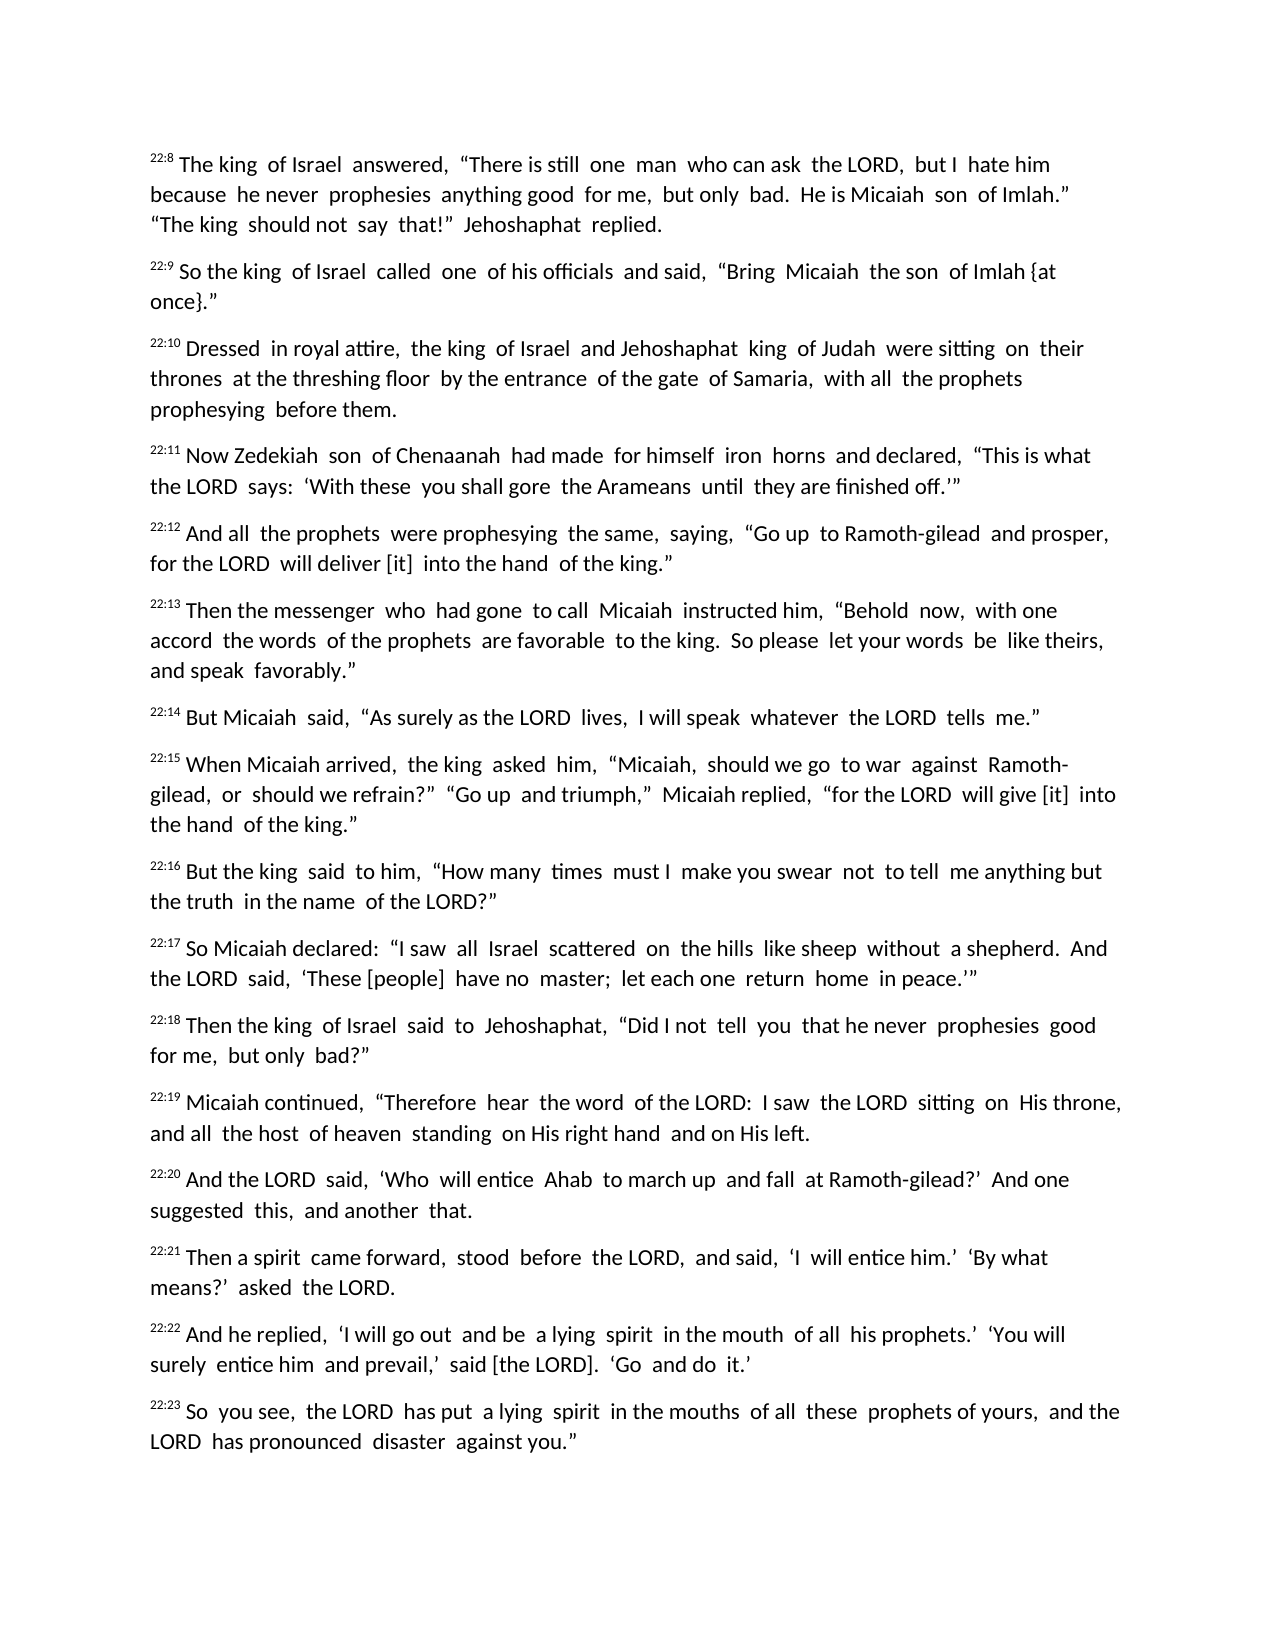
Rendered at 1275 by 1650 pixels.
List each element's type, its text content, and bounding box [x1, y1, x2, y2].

text 22:13 Then the messenger who had gone to call Micaiah instructed him, “Behold now, with one accord the words of the prophets are favorable to the king. So please let your words be like theirs, and speak favorably.” [150, 596, 1125, 684]
text 22:20 And the LORD said, ‘Who will entice Ahab to march up and fall at Ramoth-gilead?’ And one suggested this, and another that. [150, 1166, 1125, 1224]
text 22:22 And he replied, ‘I will go out and be a lying spirit in the mouth of all his prophets.’ ‘You will surely entice him and prevail,’ said [the LORD]. ‘Go and do it.’ [150, 1320, 1125, 1378]
text 22:19 Micaiah continued, “Therefore hear the word of the LORD: I saw the LORD sitting on His throne, and all the host of heaven standing on His right hand and on His left. [150, 1088, 1125, 1147]
text 22:15 When Micaiah arrived, the king asked him, “Micaiah, should we go to war against Ramoth-gilead, or should we refrain?” “Go up and triumph,” Micaiah replied, “for the LORD will give [it] into the hand of the king.” [150, 750, 1125, 838]
text 22:9 So the king of Israel called one of his officials and said, “Bring Micaiah the son of Imlah {at once}.” [150, 257, 1125, 316]
text 22:16 But the king said to him, “How many times must I make you swear not to tell me anything but the truth in the name of the LORD?” [150, 857, 1125, 916]
text 22:14 But Micaiah said, “As surely as the LORD lives, I will speak whatever the LORD tells me.” [150, 703, 1125, 731]
text 22:12 And all the prophets were prophesying the same, saying, “Go up to Ramoth-gilead and prosper, for the LORD will deliver [it] into the hand of the king.” [150, 519, 1125, 577]
text 22:10 Dressed in royal attire, the king of Israel and Jehoshaphat king of Judah were sitting on their thrones at the threshing floor by the entrance of the gate of Samaria, with all the prophets prophesying before them. [150, 334, 1125, 423]
text 22:18 Then the king of Israel said to Jehoshaphat, “Did I not tell you that he never prophesies good for me, but only bad?” [150, 1011, 1125, 1070]
text 22:17 So Micaiah declared: “I saw all Israel scattered on the hills like sheep without a shepherd. And the LORD said, ‘These [people] have no master; let each one return home in peace.’” [150, 934, 1125, 993]
text 22:21 Then a spirit came forward, stood before the LORD, and said, ‘I will entice him.’ ‘By what means?’ asked the LORD. [150, 1243, 1125, 1301]
text 22:23 So you see, the LORD has put a lying spirit in the mouths of all these prophets of yours, and the LORD has pronounced disaster against you.” [150, 1397, 1125, 1455]
text 22:8 The king of Israel answered, “There is still one man who can ask the LORD, but I hate him because he never prophesies anything good for me, but only bad. He is Micaiah son of Imlah.” “The king should not say that!” Jehoshaphat replied. [150, 150, 1125, 238]
text 22:11 Now Zedekiah son of Chenaanah had made for himself iron horns and declared, “This is what the LORD says: ‘With these you shall gore the Arameans until they are finished off.’” [150, 442, 1125, 500]
